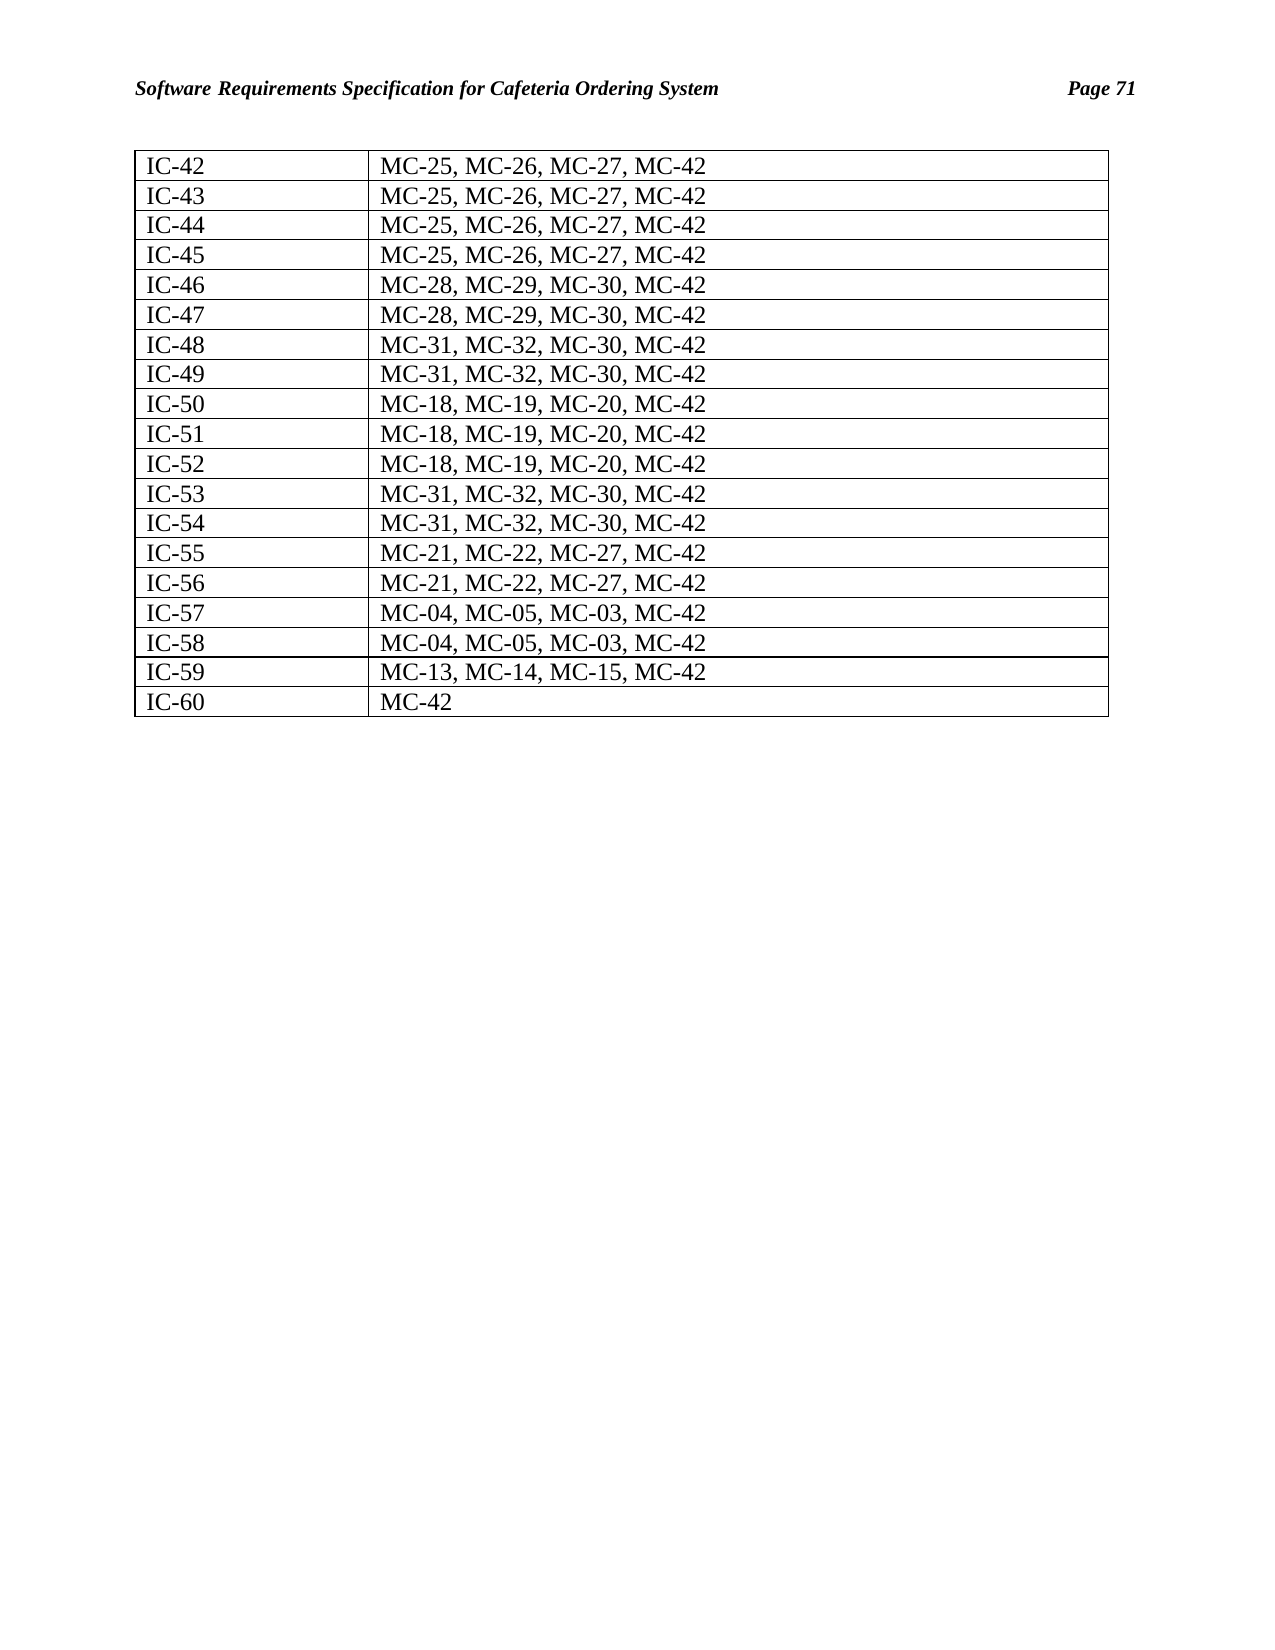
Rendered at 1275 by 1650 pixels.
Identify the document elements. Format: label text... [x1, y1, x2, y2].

table_cell MC-31, MC-32, MC-30, MC-42 [369, 360, 1108, 388]
table_cell MC-31, MC-32, MC-30, MC-42 [369, 509, 1108, 537]
table_cell MC-28, MC-29, MC-30, MC-42 [369, 300, 1108, 329]
table_cell IC-50 [136, 389, 368, 418]
table_cell IC-44 [136, 211, 368, 239]
table_cell MC-13, MC-14, MC-15, MC-42 [369, 658, 1108, 686]
table_cell MC-31, MC-32, MC-30, MC-42 [369, 330, 1108, 358]
table_cell MC-42 [369, 687, 1108, 716]
table_cell MC-25, MC-26, MC-27, MC-42 [369, 211, 1108, 239]
table_cell MC-25, MC-26, MC-27, MC-42 [369, 181, 1108, 209]
table_cell MC-18, MC-19, MC-20, MC-42 [369, 389, 1108, 418]
table_cell IC-58 [136, 628, 368, 656]
table_cell IC-42 [136, 151, 368, 180]
table_cell MC-25, MC-26, MC-27, MC-42 [369, 240, 1108, 269]
table_cell IC-53 [136, 479, 368, 507]
table_cell IC-59 [136, 658, 368, 686]
table_cell IC-46 [136, 270, 368, 299]
table_cell IC-54 [136, 509, 368, 537]
table_cell MC-18, MC-19, MC-20, MC-42 [369, 449, 1108, 478]
table_cell MC-18, MC-19, MC-20, MC-42 [369, 419, 1108, 448]
table_cell IC-52 [136, 449, 368, 478]
table_cell MC-21, MC-22, MC-27, MC-42 [369, 538, 1108, 567]
table_cell MC-04, MC-05, MC-03, MC-42 [369, 598, 1108, 627]
table_cell IC-47 [136, 300, 368, 329]
table_cell IC-48 [136, 330, 368, 358]
table_cell MC-21, MC-22, MC-27, MC-42 [369, 568, 1108, 597]
table_cell MC-31, MC-32, MC-30, MC-42 [369, 479, 1108, 507]
table_cell IC-49 [136, 360, 368, 388]
table_cell IC-43 [136, 181, 368, 209]
table_cell IC-45 [136, 240, 368, 269]
table_cell IC-56 [136, 568, 368, 597]
table_cell IC-55 [136, 538, 368, 567]
table_cell MC-04, MC-05, MC-03, MC-42 [369, 628, 1108, 656]
table_cell IC-57 [136, 598, 368, 627]
table_cell MC-28, MC-29, MC-30, MC-42 [369, 270, 1108, 299]
table_cell IC-60 [136, 687, 368, 716]
table_cell MC-25, MC-26, MC-27, MC-42 [369, 151, 1108, 180]
table_cell IC-51 [136, 419, 368, 448]
